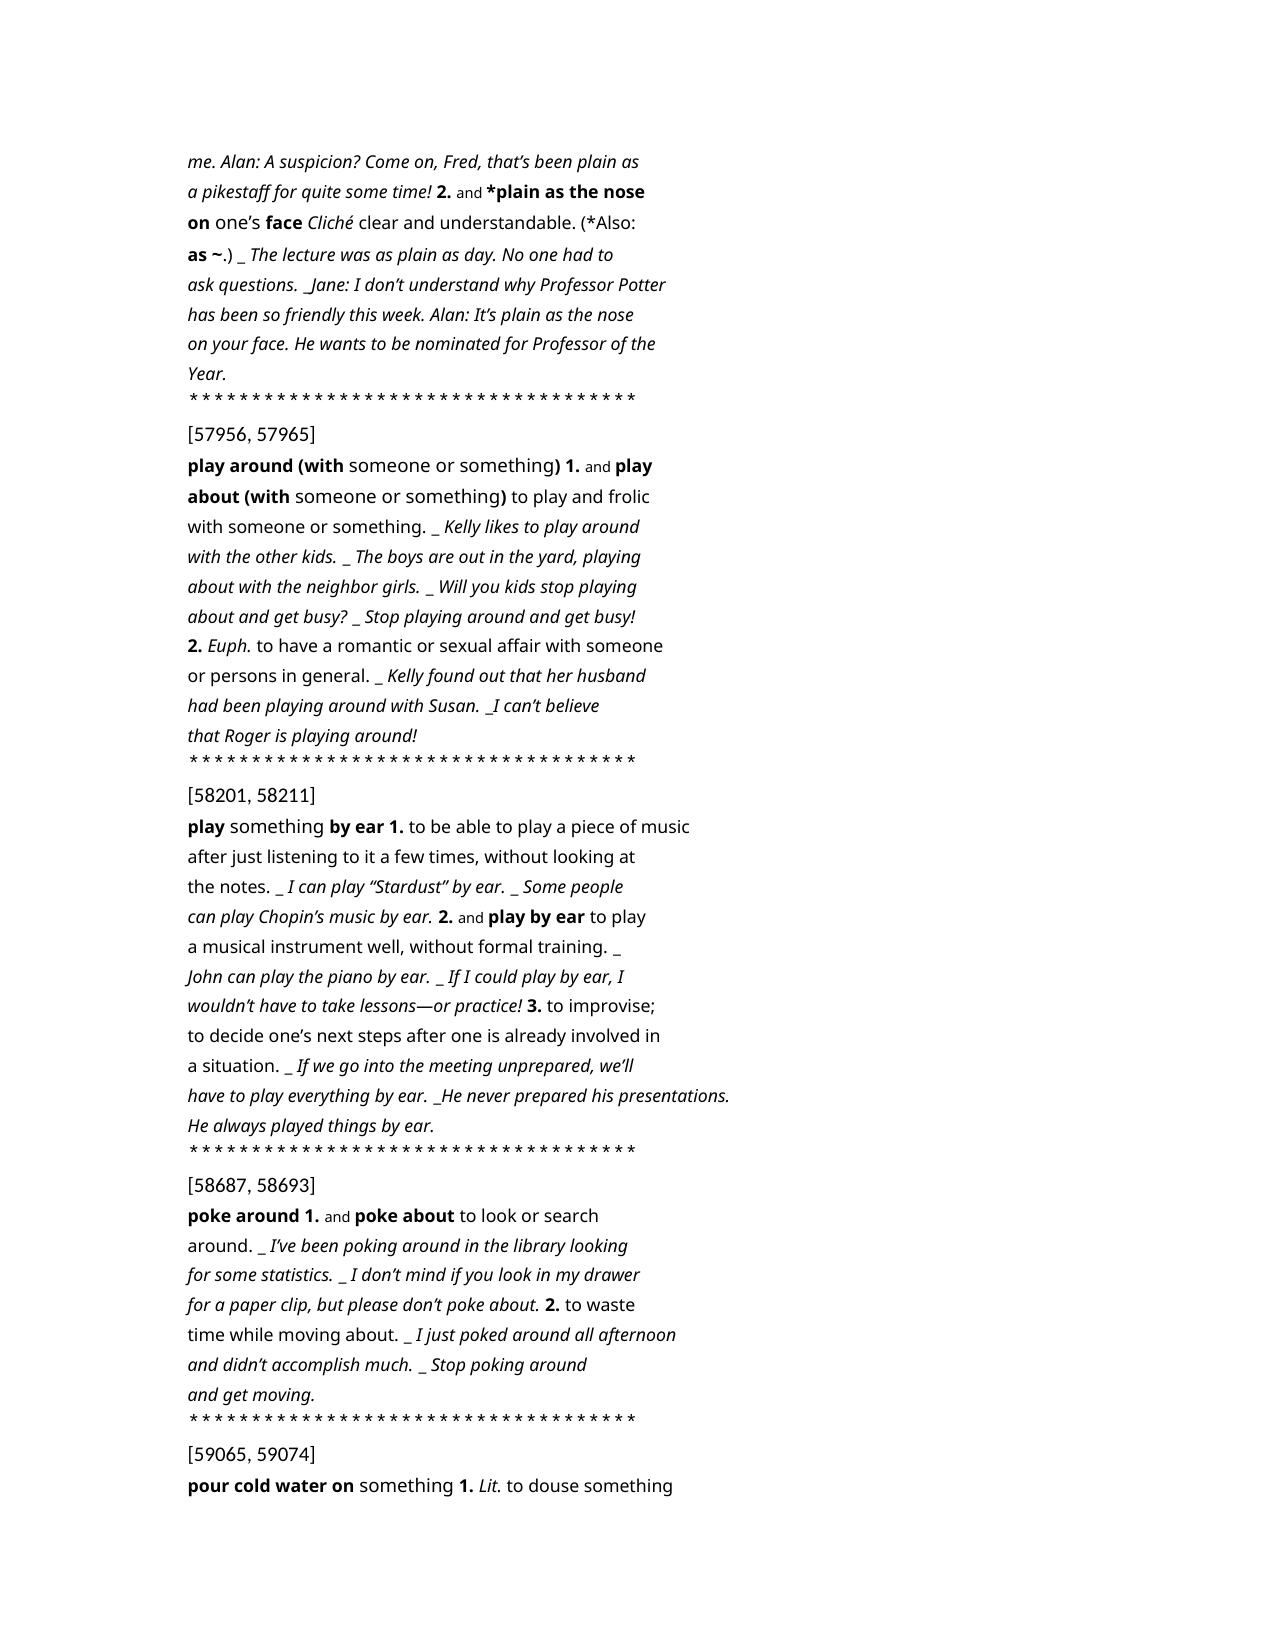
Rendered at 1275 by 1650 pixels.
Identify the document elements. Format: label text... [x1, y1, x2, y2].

text for a paper clip, but please don’t poke about. 2. to waste [187, 1293, 1087, 1317]
text ************************************ [187, 753, 1087, 777]
text around. _ I’ve been poking around in the library looking [187, 1233, 1087, 1257]
text [59065, 59074] [187, 1441, 1087, 1467]
text ************************************ [187, 1412, 1087, 1436]
text on one’s face Cliché clear and understandable. (*Also: [187, 209, 1087, 235]
text on your face. He wants to be nominated for Professor of the [187, 332, 1087, 356]
text after just listening to it a few times, without looking at [187, 845, 1087, 869]
text a musical instrument well, without formal training. _ [187, 934, 1087, 958]
text about with the neighbor girls. _ Will you kids stop playing [187, 574, 1087, 598]
text a pikestaff for quite some time! 2. and *plain as the nose [187, 180, 1087, 204]
text had been playing around with Susan. _I can’t believe [187, 693, 1087, 718]
text and didn’t accomplish much. _ Stop poking around [187, 1352, 1087, 1376]
text [58687, 58693] [187, 1172, 1087, 1197]
text a situation. _ If we go into the meeting unprepared, we’ll [187, 1053, 1087, 1078]
text the notes. _ I can play “Stardust” by ear. _ Some people [187, 875, 1087, 899]
text John can play the piano by ear. _ If I could play by ear, I [187, 964, 1087, 988]
text poke around 1. and poke about to look or search [187, 1203, 1087, 1227]
text to decide one’s next steps after one is already involved in [187, 1024, 1087, 1048]
text that Roger is playing around! [187, 723, 1087, 747]
text with someone or something. _ Kelly likes to play around [187, 515, 1087, 539]
text about (with someone or something) to play and frolic [187, 483, 1087, 509]
text with the other kids. _ The boys are out in the yard, playing [187, 544, 1087, 569]
text me. Alan: A suspicion? Come on, Fred, that’s been plain as [187, 150, 1087, 174]
text can play Chopin’s music by ear. 2. and play by ear to play [187, 904, 1087, 929]
text wouldn’t have to take lessons—or practice! 3. to improvise; [187, 994, 1087, 1018]
text ************************************ [187, 391, 1087, 415]
text has been so friendly this week. Alan: It’s plain as the nose [187, 302, 1087, 326]
text [58201, 58211] [187, 782, 1087, 808]
text ************************************ [187, 1143, 1087, 1166]
text for some statistics. _ I don’t mind if you look in my drawer [187, 1263, 1087, 1287]
text pour cold water on something 1. Lit. to douse something [187, 1472, 1087, 1498]
text 2. Euph. to have a romantic or sexual affair with someone [187, 634, 1087, 658]
text [57956, 57965] [187, 421, 1087, 446]
text ask questions. _Jane: I don’t understand why Professor Potter [187, 272, 1087, 296]
text about and get busy? _ Stop playing around and get busy! [187, 604, 1087, 628]
text and get moving. [187, 1382, 1087, 1406]
text play something by ear 1. to be able to play a piece of music [187, 813, 1087, 839]
text time while moving about. _ I just poked around all afternoon [187, 1322, 1087, 1347]
text Year. [187, 362, 1087, 386]
text He always played things by ear. [187, 1113, 1087, 1137]
text as ~.) _ The lecture was as plain as day. No one had to [187, 241, 1087, 266]
text or persons in general. _ Kelly found out that her husband [187, 664, 1087, 688]
text have to play everything by ear. _He never prepared his presentations. [187, 1083, 1087, 1107]
text play around (with someone or something) 1. and play [187, 452, 1087, 477]
